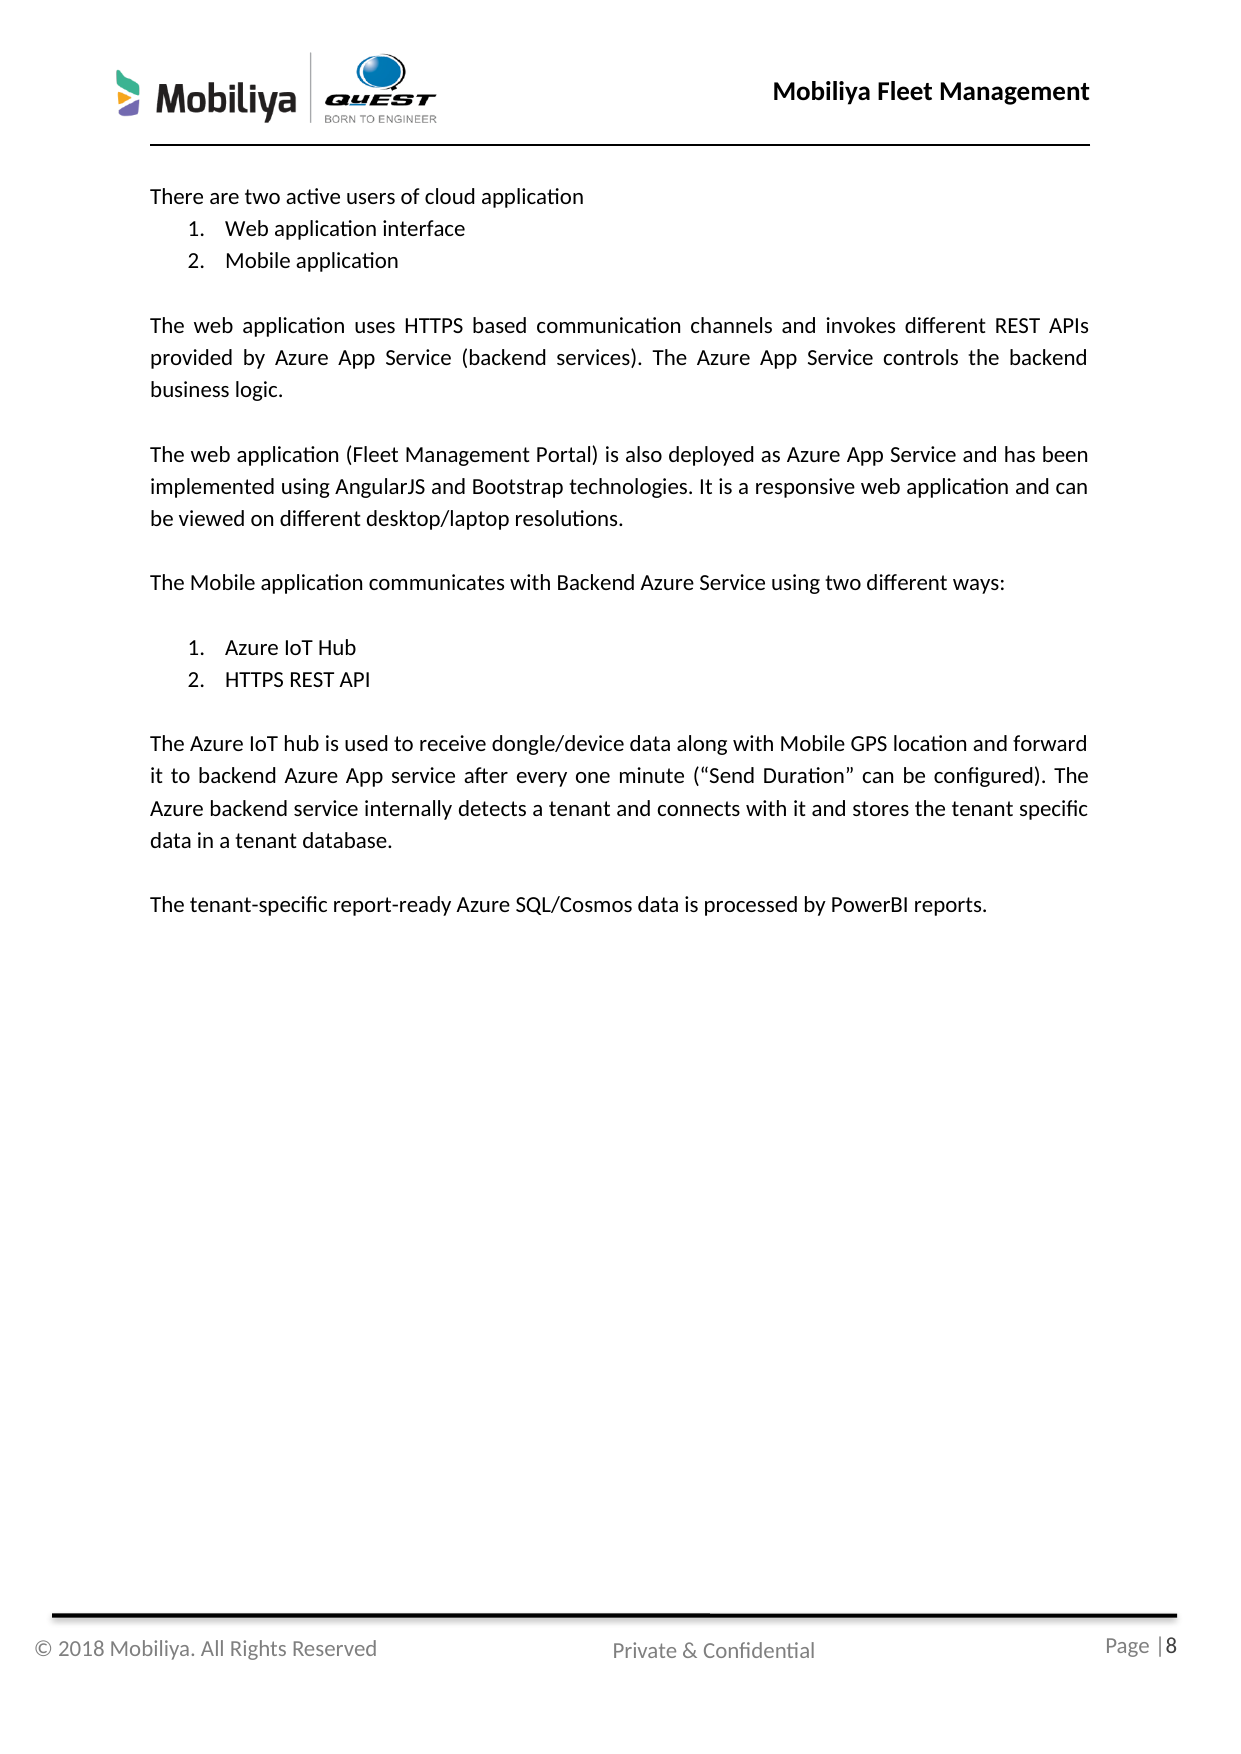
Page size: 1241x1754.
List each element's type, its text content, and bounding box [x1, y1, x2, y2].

list There are two active users of cloud application [150, 182, 1090, 210]
list The Mobile application communicates with Backend Azure Service using two different ways: [150, 568, 1090, 596]
list The Azure IoT hub is used to receive dongle/device data along with Mobile GPS location and forward it to backend Azure App service after every one minute (“Send Duration” can be configured). The Azure backend service internally detects a tenant and connects with it and stores the tenant specific data in a tenant database. [150, 729, 1090, 854]
list The tenant-specific report-ready Azure SQL/Cosmos data is processed by PowerBI reports. [150, 890, 1090, 918]
list The web application uses HTTPS based communication channels and invokes different REST APIs provided by Azure App Service (backend services). The Azure App Service controls the backend business logic. [150, 311, 1090, 403]
list Azure IoT Hub [187, 633, 1090, 661]
list Mobile application [187, 247, 1090, 274]
list HTTPS REST API [187, 665, 1090, 693]
list Web application interface [187, 214, 1090, 242]
list The web application (Fleet Management Portal) is also deployed as Azure App Service and has been implemented using AngularJS and Bootstrap technologies. It is a responsive web application and can be viewed on different desktop/laptop resolutions. [150, 440, 1090, 532]
picture [101, 25, 456, 131]
